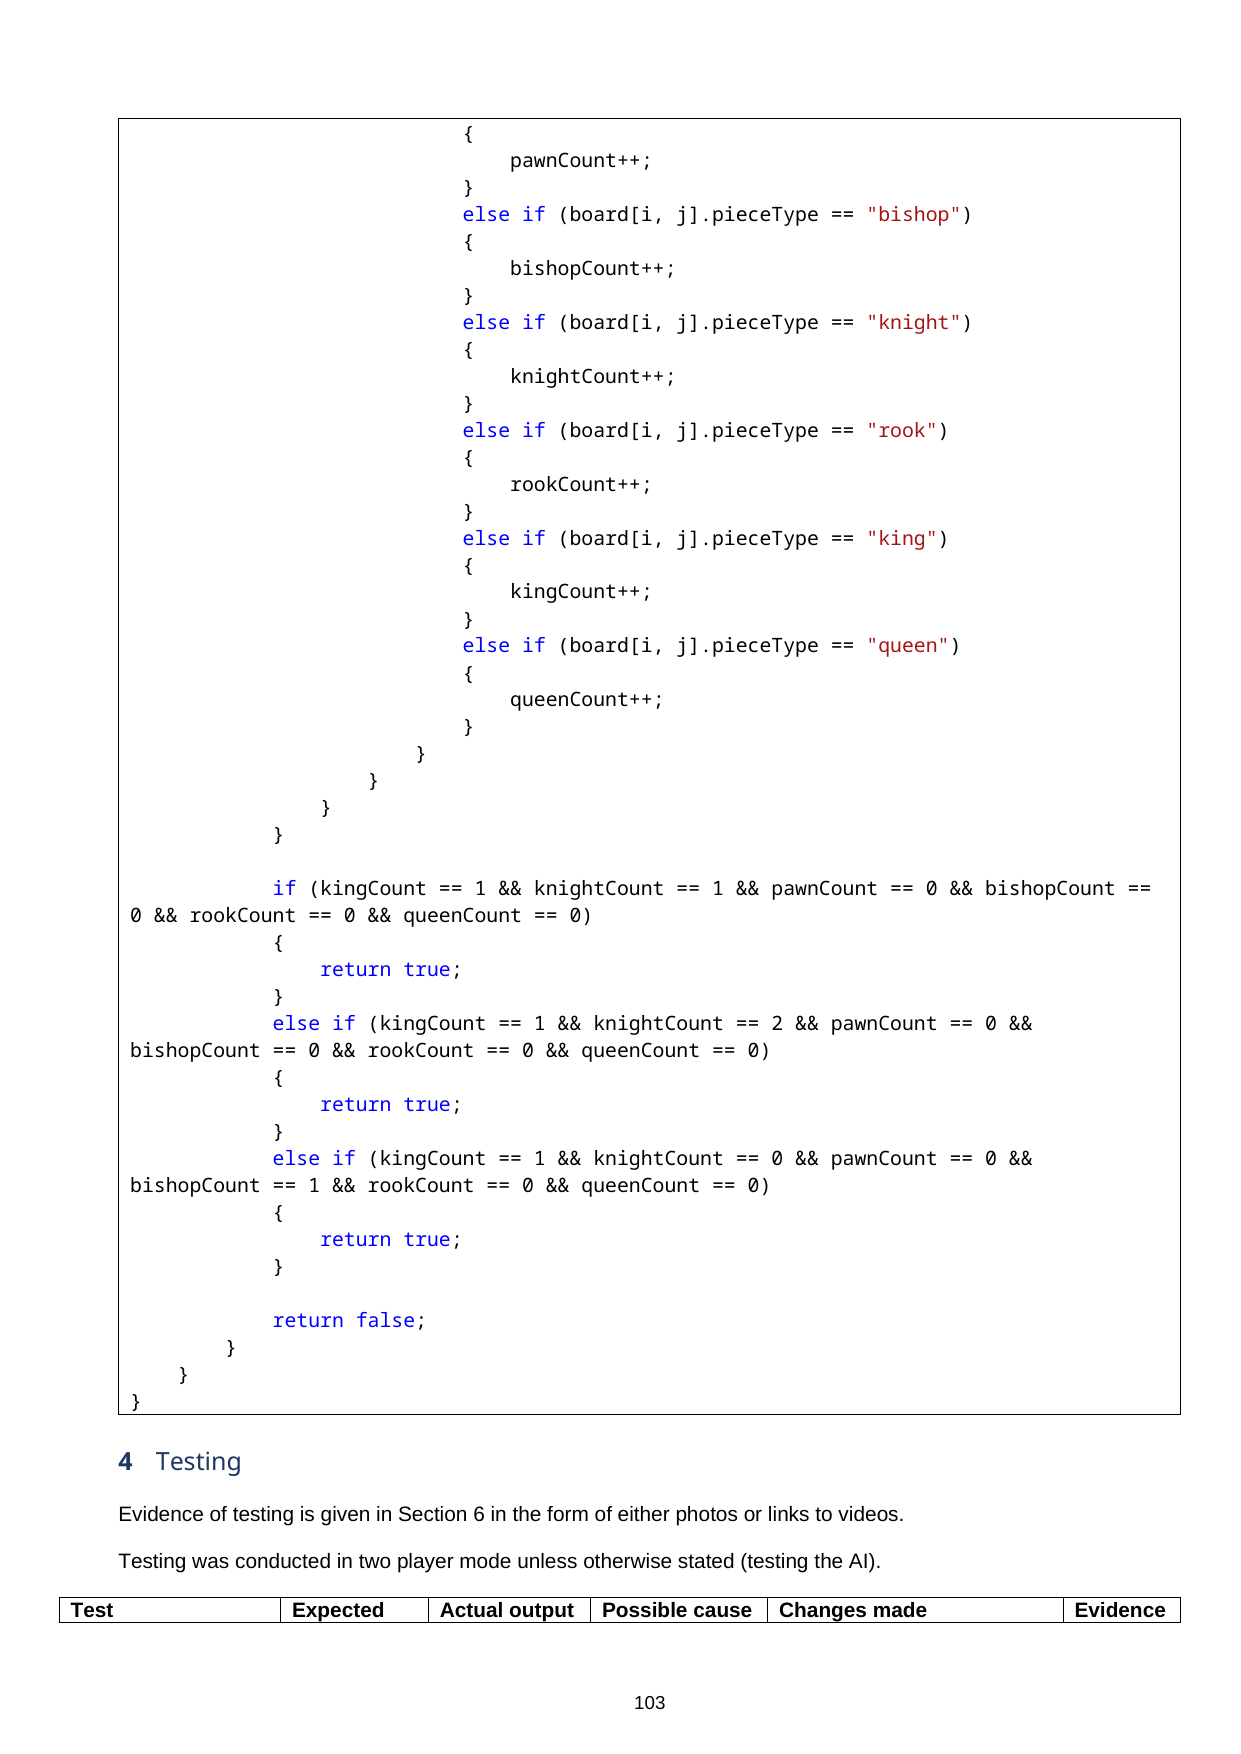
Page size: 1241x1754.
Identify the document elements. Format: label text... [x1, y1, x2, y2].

table_header Changes made [768, 1598, 1063, 1622]
subtitle Testing [118, 1443, 1181, 1477]
table_header Expected output [281, 1598, 428, 1622]
text Evidence of testing is given in Section 6 in the form of either photos or links to videos. [118, 1501, 1181, 1525]
table_header Actual output [429, 1598, 590, 1622]
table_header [591, 1598, 767, 1622]
text Testing was conducted in two player mode unless otherwise stated (testing the AI). [118, 1549, 1181, 1573]
table_header Test [60, 1598, 280, 1622]
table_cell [119, 119, 1180, 1414]
table_header Evidence [1064, 1598, 1180, 1622]
